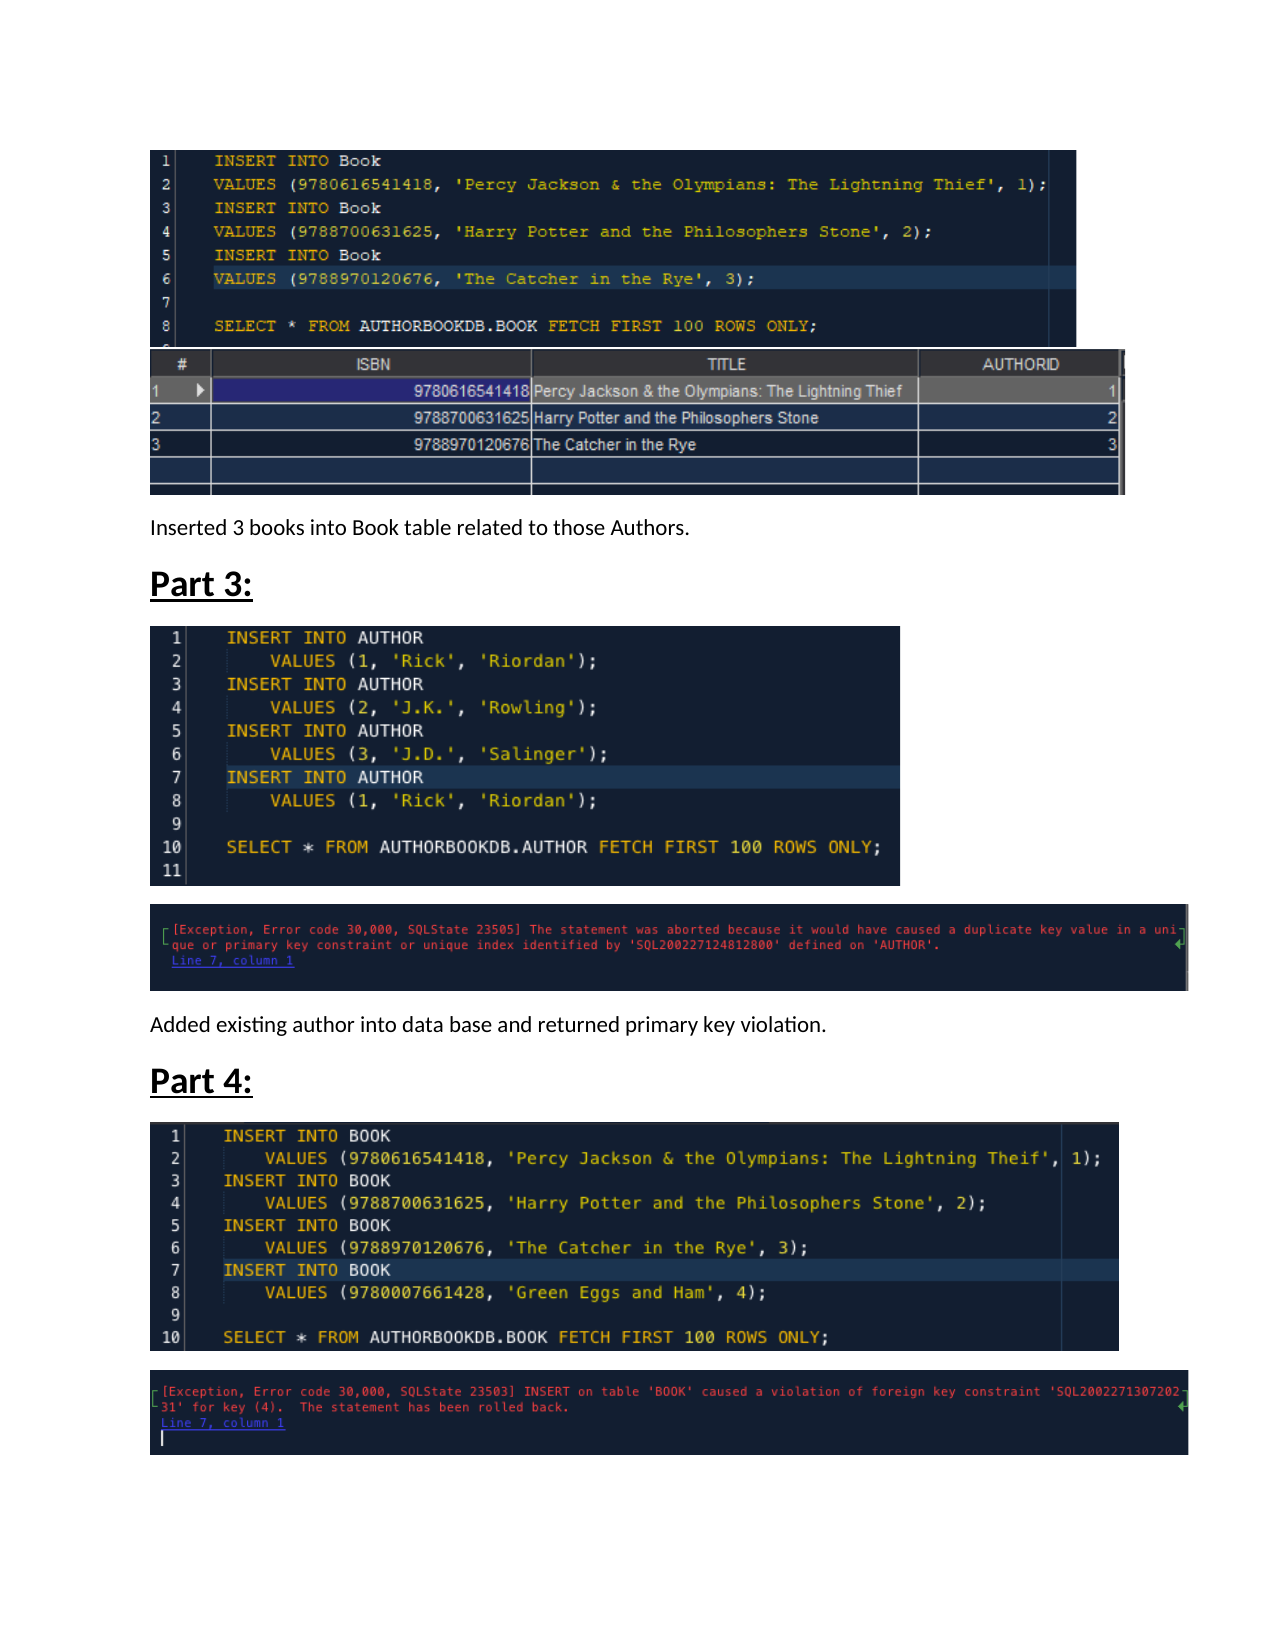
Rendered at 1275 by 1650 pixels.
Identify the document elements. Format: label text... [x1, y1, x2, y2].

text Part 3: [150, 560, 1125, 606]
picture [150, 626, 901, 886]
text Part 4: [150, 1057, 1125, 1103]
text Inserted 3 books into Book table related to those Authors. [150, 513, 1125, 541]
picture [150, 904, 1189, 991]
text Added existing author into data base and returned primary key violation. [150, 1010, 1125, 1038]
picture [150, 1370, 1189, 1455]
picture [150, 1122, 1119, 1351]
picture [150, 349, 1125, 495]
picture [150, 150, 1077, 347]
